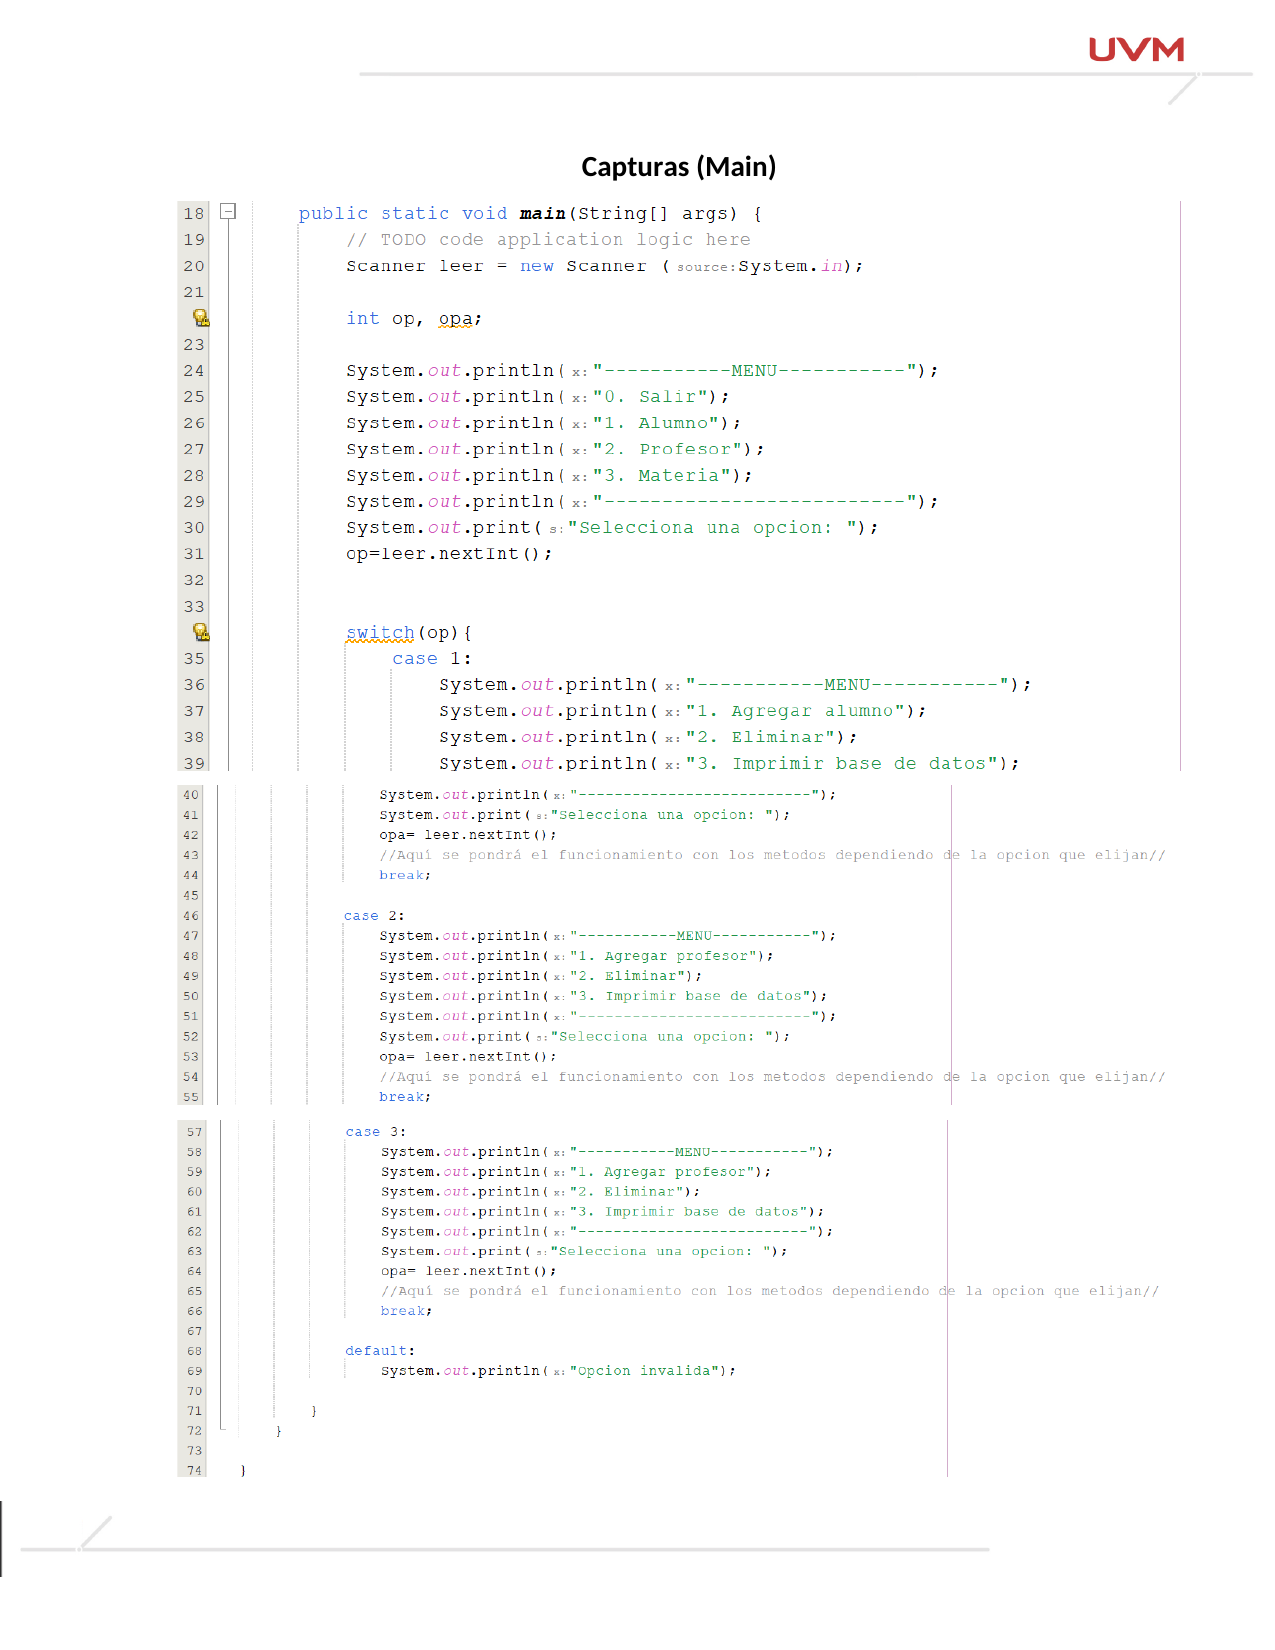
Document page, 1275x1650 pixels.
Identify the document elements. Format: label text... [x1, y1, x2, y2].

picture [0, 1501, 1004, 1577]
text Capturas (Main) [177, 148, 1181, 183]
picture [177, 201, 1182, 771]
picture [344, 11, 1265, 127]
picture [177, 785, 1182, 1105]
picture [177, 1120, 1182, 1477]
